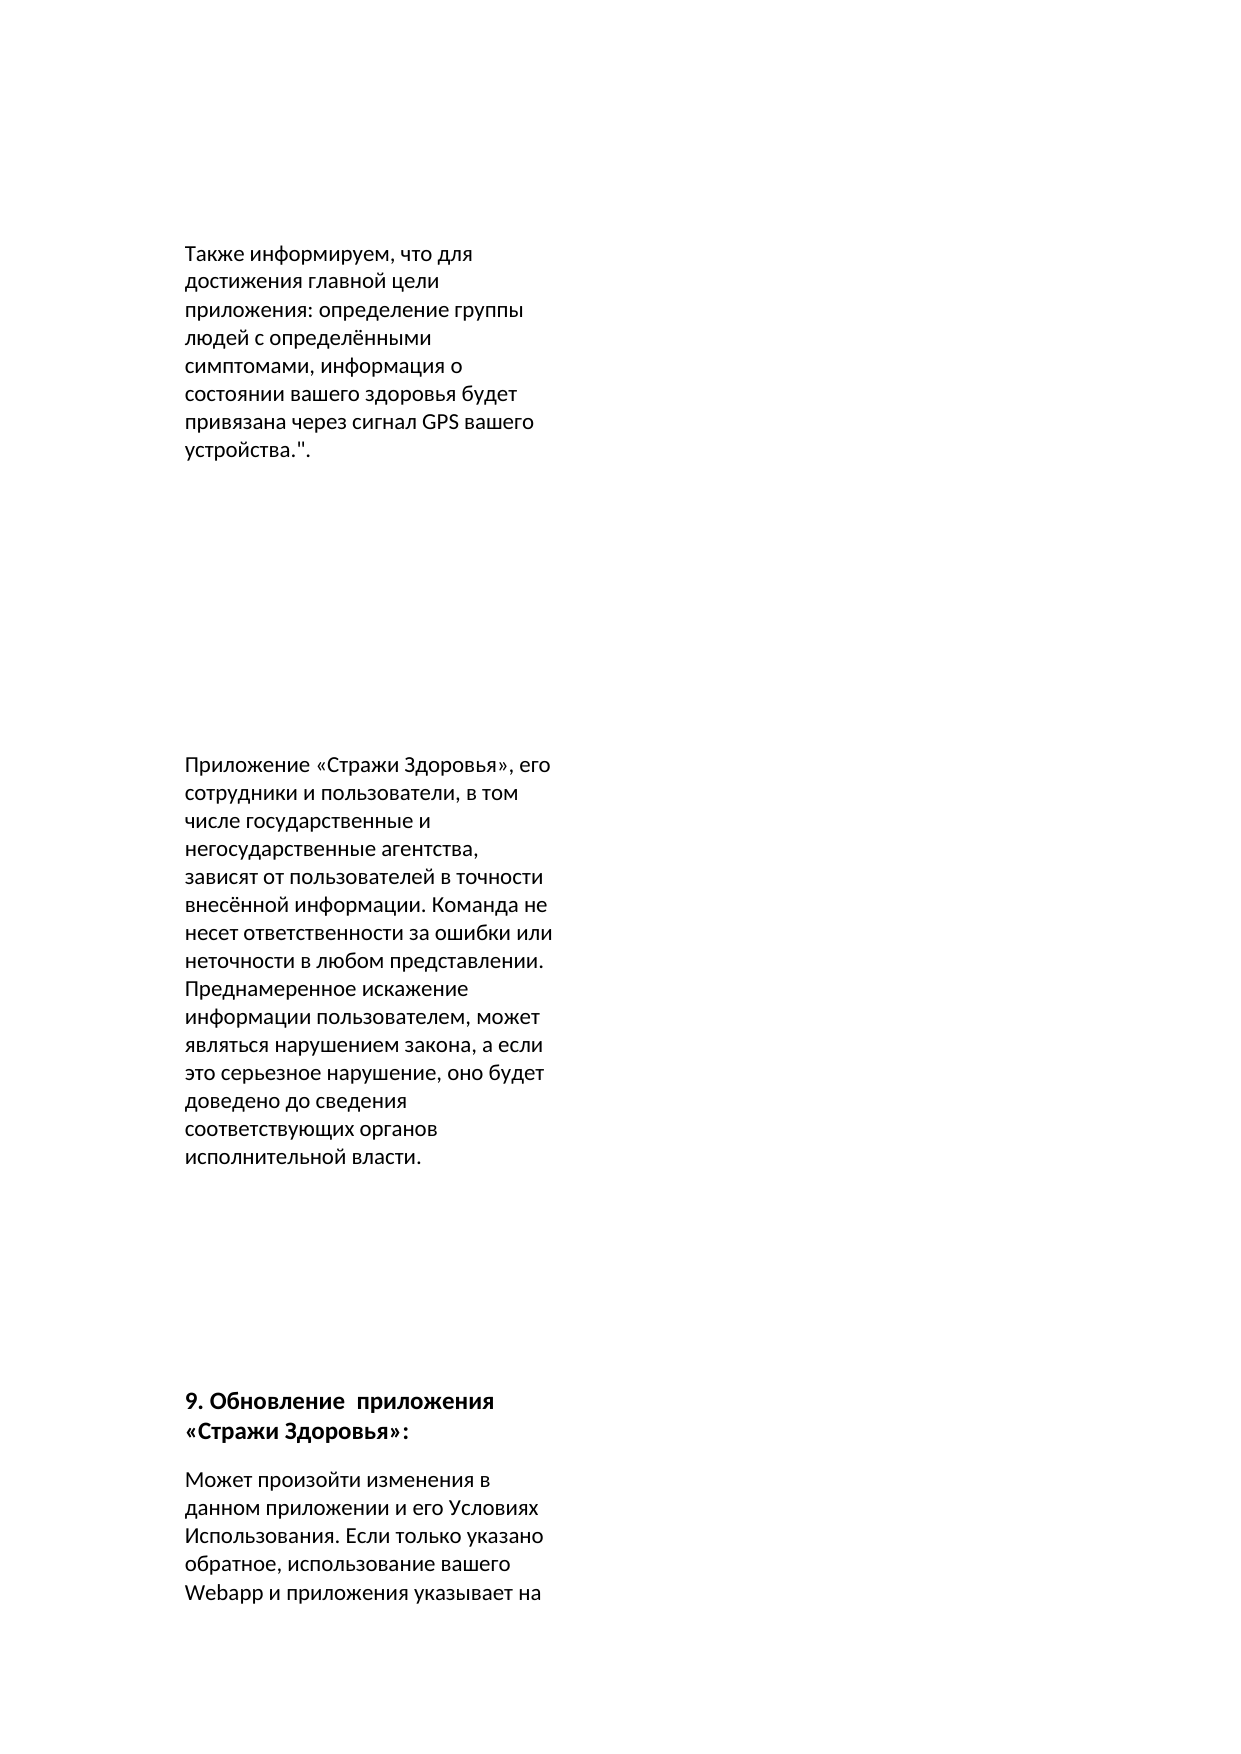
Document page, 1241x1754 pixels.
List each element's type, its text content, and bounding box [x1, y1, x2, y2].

table_cell 9. Обновление приложения «Стражи Здоровья»: [177, 1366, 563, 1465]
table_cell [177, 1465, 563, 1606]
table_cell Также информируем, что для достижения главной цели приложения: определение группы людей с определёнными симптомами, информация о состоянии вашего здоровья будет привязана через сигнал GPS вашего устройства.". [177, 148, 563, 554]
table_cell Приложение «Стражи Здоровья», его сотрудники и пользователи, в том числе государственные и негосударственные агентства, зависят от пользователей в точности внесённой информации. Команда не несет ответственности за ошибки или неточности в любом представлении. Преднамеренное искажение информации пользователем, может являться нарушением закона, а если это серьезное нарушение, оно будет доведено до сведения соответствующих органов исполнительной власти. [177, 554, 563, 1366]
